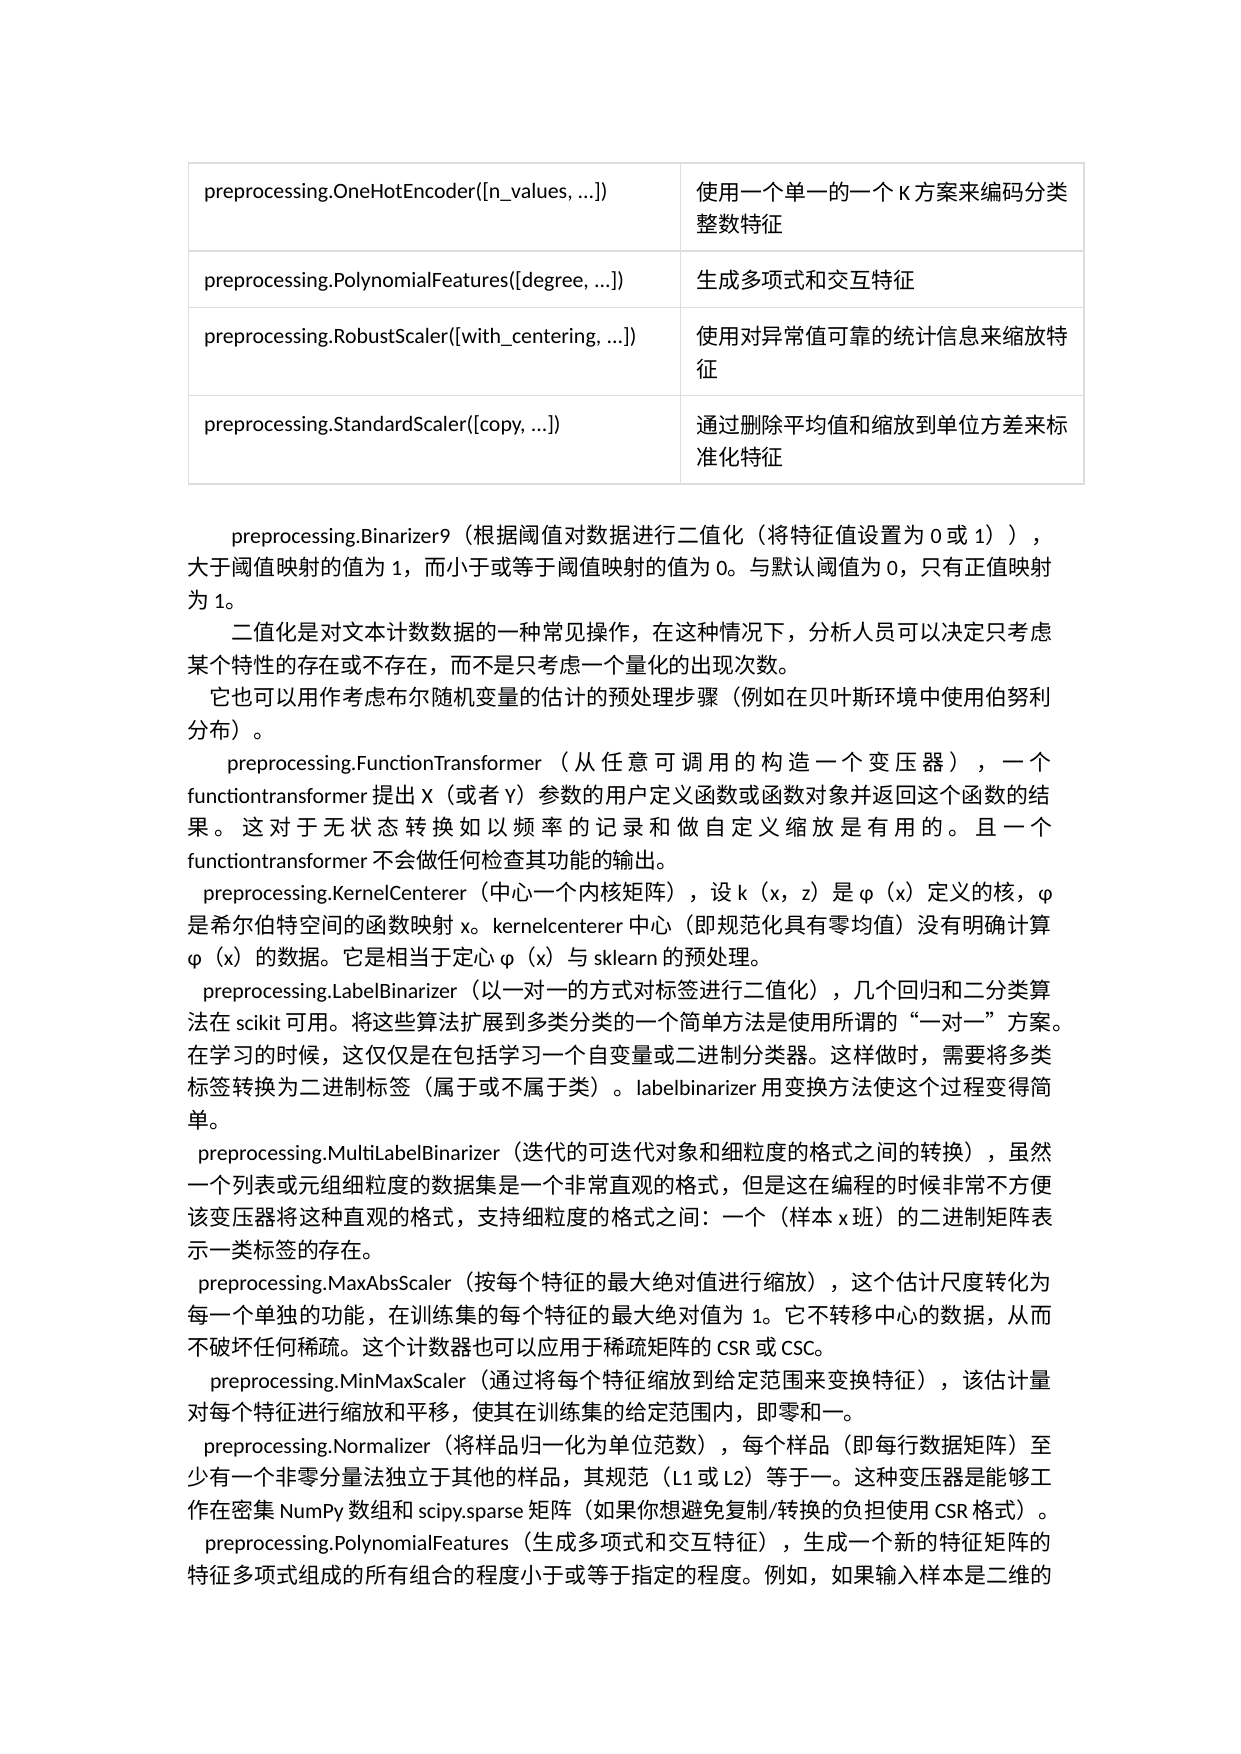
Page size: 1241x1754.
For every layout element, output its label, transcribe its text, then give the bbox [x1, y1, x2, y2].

table_cell preprocessing.StandardScaler([copy, ...]) [189, 396, 680, 483]
table_cell preprocessing.RobustScaler([with_centering, ...]) [189, 308, 680, 395]
table_cell preprocessing.OneHotEncoder([n_values, ...]) [189, 164, 680, 250]
list preprocessing.FunctionTransformer（从任意可调用的构造一个变压器），一个functiontransformer提出X（或者Y）参数的用户定义函数或函数对象并返回这个函数的结果。这对于无状态转换如以频率的记录和做自定义缩放是有用的。且一个functiontransformer不会做任何检查其功能的输出。 [187, 745, 1053, 875]
list preprocessing.KernelCenterer（中心一个内核矩阵），设k（x，z）是φ（x）定义的核，φ是希尔伯特空间的函数映射x。kernelcenterer中心（即规范化具有零均值）没有明确计算φ（x）的数据。它是相当于定心φ（x）与sklearn的预处理。 [187, 875, 1053, 972]
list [187, 1525, 1053, 1590]
list 它也可以用作考虑布尔随机变量的估计的预处理步骤（例如在贝叶斯环境中使用伯努利分布）。 [187, 680, 1053, 745]
table_cell 通过删除平均值和缩放到单位方差来标准化特征 [681, 396, 1083, 483]
table_cell preprocessing.PolynomialFeatures([degree, ...]) [189, 252, 680, 306]
table_cell 生成多项式和交互特征 [681, 252, 1083, 306]
list preprocessing.MinMaxScaler（通过将每个特征缩放到给定范围来变换特征），该估计量对每个特征进行缩放和平移，使其在训练集的给定范围内，即零和一。 [187, 1362, 1053, 1427]
list preprocessing.Normalizer（将样品归一化为单位范数），每个样品（即每行数据矩阵）至少有一个非零分量法独立于其他的样品，其规范（L1或L2）等于一。这种变压器是能够工作在密集NumPy数组和scipy.sparse矩阵（如果你想避免复制/转换的负担使用CSR格式）。 [187, 1427, 1053, 1525]
list preprocessing.MaxAbsScaler（按每个特征的最大绝对值进行缩放），这个估计尺度转化为每一个单独的功能，在训练集的每个特征的最大绝对值为1。它不转移中心的数据，从而不破坏任何稀疏。这个计数器也可以应用于稀疏矩阵的CSR或CSC。 [187, 1265, 1053, 1362]
list 二值化是对文本计数数据的一种常见操作，在这种情况下，分析人员可以决定只考虑某个特性的存在或不存在，而不是只考虑一个量化的出现次数。 [187, 615, 1053, 680]
table_cell 使用一个单一的一个K方案来编码分类整数特征 [681, 164, 1083, 250]
table_cell 使用对异常值可靠的统计信息来缩放特征 [681, 308, 1083, 395]
list preprocessing.Binarizer9（根据阈值对数据进行二值化（将特征值设置为0或1）），大于阈值映射的值为1，而小于或等于阈值映射的值为0。与默认阈值为0，只有正值映射为1。 [187, 517, 1053, 615]
list preprocessing.MultiLabelBinarizer（迭代的可迭代对象和细粒度的格式之间的转换），虽然一个列表或元组细粒度的数据集是一个非常直观的格式，但是这在编程的时候非常不方便。该变压器将这种直观的格式，支持细粒度的格式之间：一个（样本x班）的二进制矩阵表示一类标签的存在。 [187, 1135, 1053, 1265]
list preprocessing.LabelBinarizer（以一对一的方式对标签进行二值化），几个回归和二分类算法在scikit可用。将这些算法扩展到多类分类的一个简单方法是使用所谓的“一对一”方案。在学习的时候，这仅仅是在包括学习一个自变量或二进制分类器。这样做时，需要将多类标签转换为二进制标签（属于或不属于类）。labelbinarizer用变换方法使这个过程变得简单。 [187, 972, 1053, 1135]
